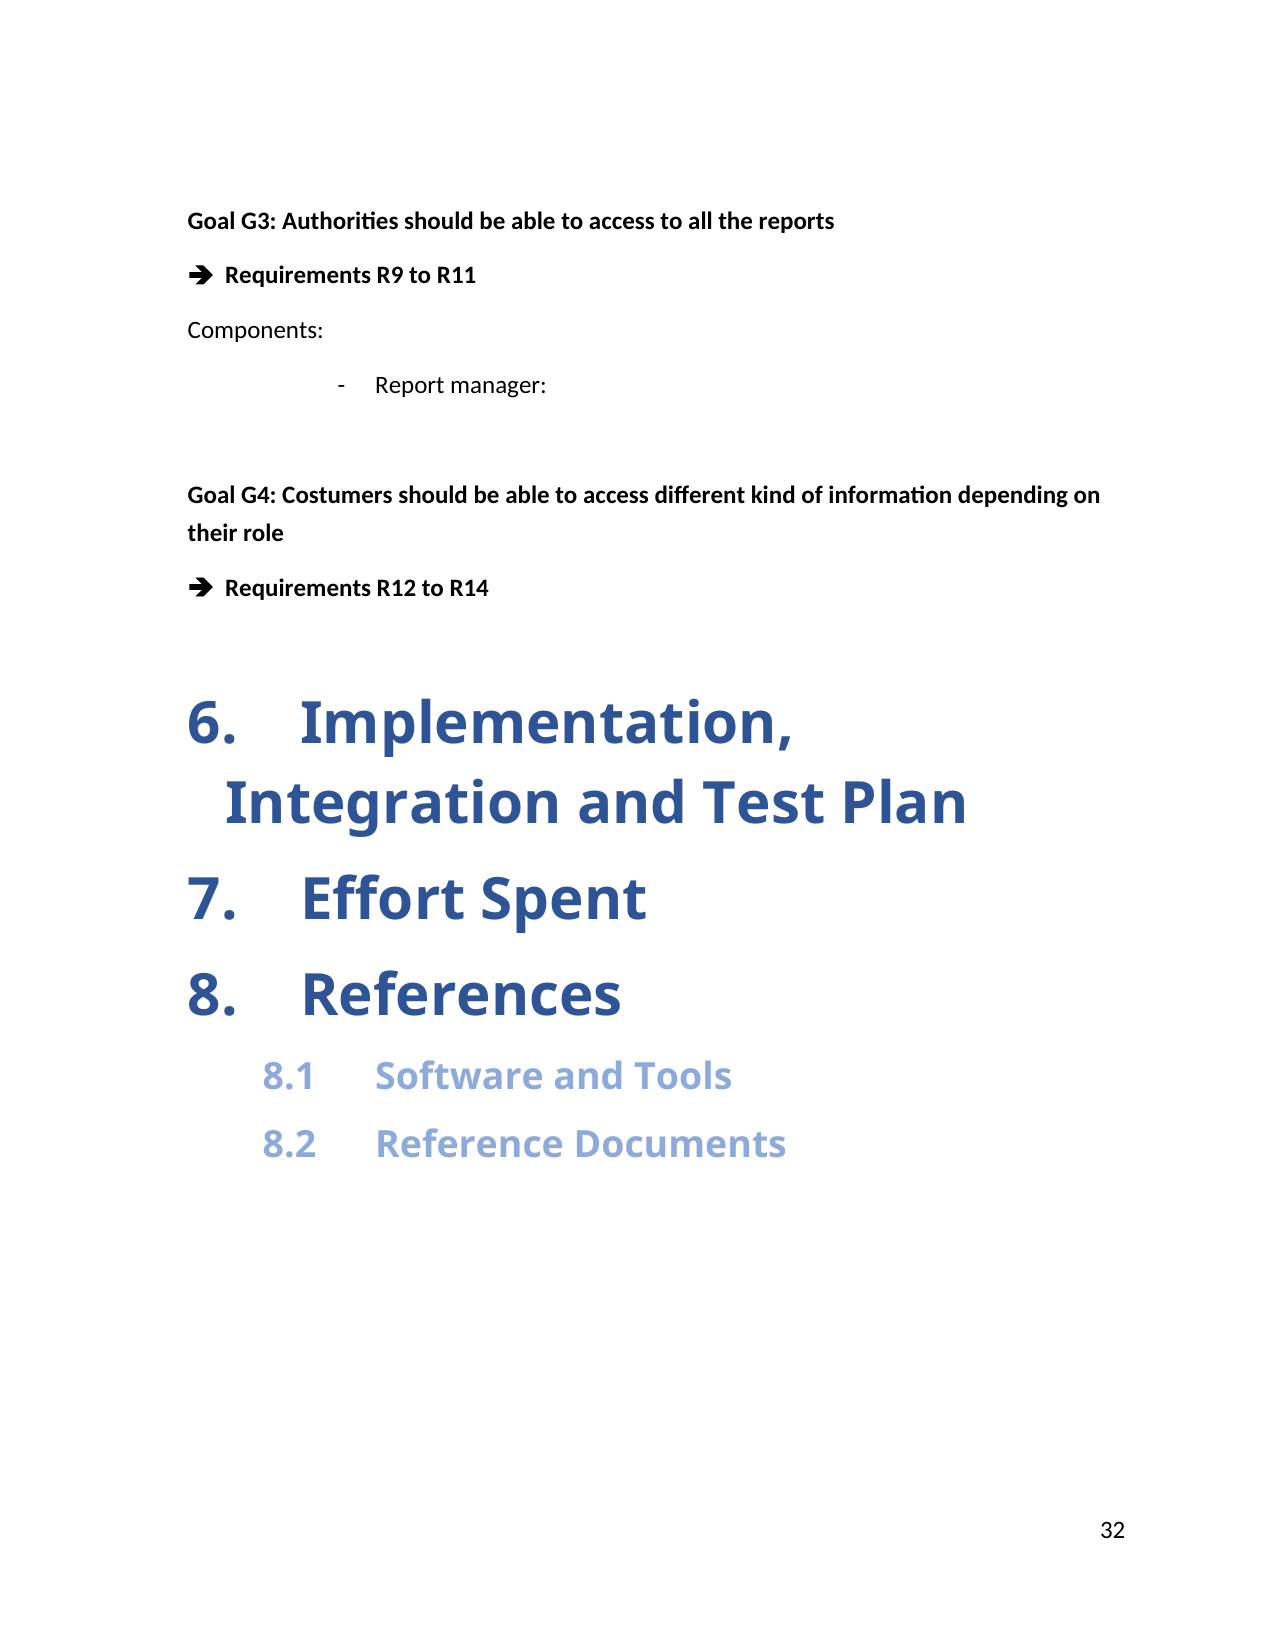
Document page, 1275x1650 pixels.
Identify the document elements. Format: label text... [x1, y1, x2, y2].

text Goal G3: Authorities should be able to access to all the reports [187, 205, 1125, 235]
text Reference Documents [262, 1117, 1125, 1168]
list Requirements R9 to R11 [187, 259, 1125, 290]
text Implementation, Integration and Test Plan [187, 681, 1125, 840]
text Effort Spent [187, 857, 1125, 936]
text Goal G4: Costumers should be able to access different kind of information depending on their role [187, 479, 1125, 547]
list Requirements R12 to R14 [187, 572, 1125, 602]
text References [187, 953, 1125, 1032]
text Software and Tools [262, 1049, 1125, 1100]
text Components: [187, 314, 1125, 345]
list Report manager: [337, 369, 1125, 400]
